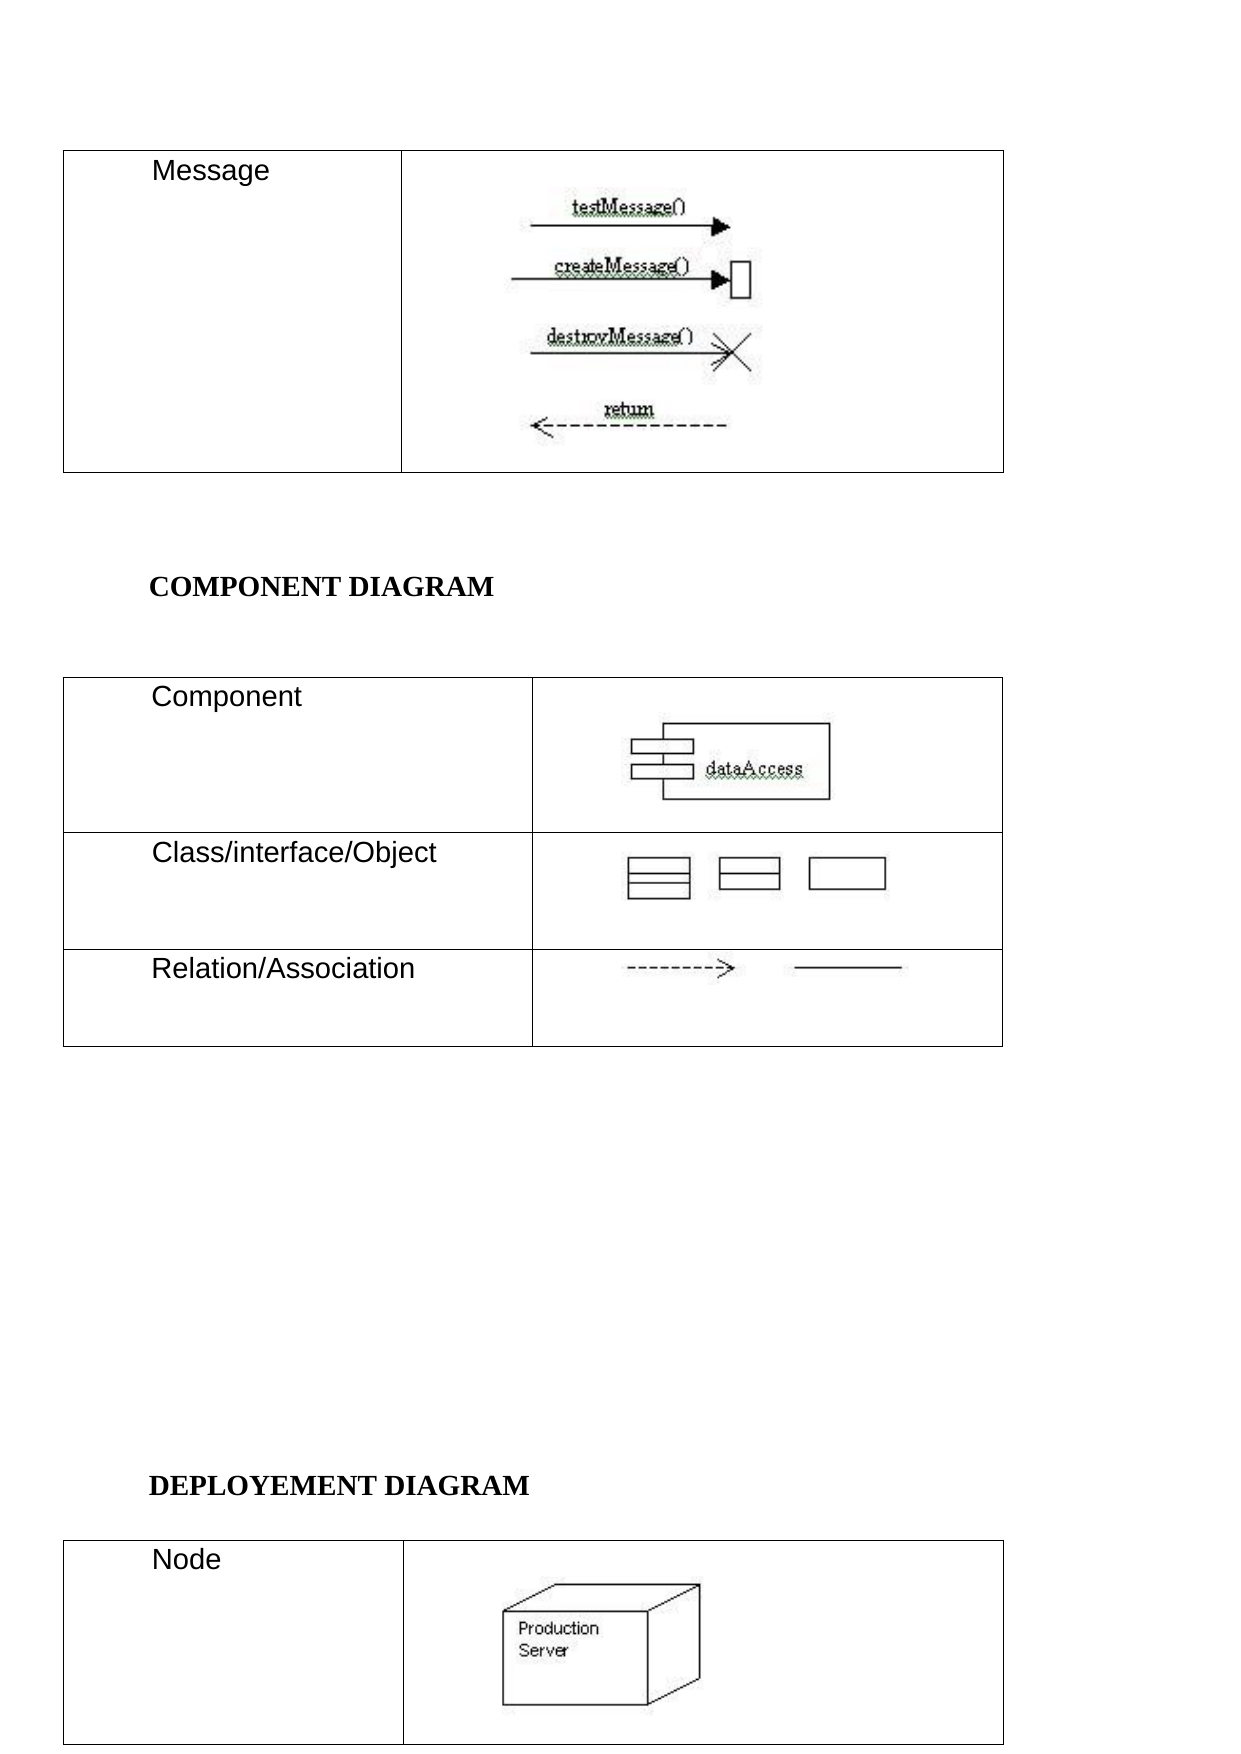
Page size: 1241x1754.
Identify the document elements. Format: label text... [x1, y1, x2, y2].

table_cell Class/interface/Object [64, 833, 532, 949]
picture [620, 712, 837, 805]
table_header Node [64, 1541, 403, 1744]
table_cell Message [64, 151, 401, 472]
picture [489, 187, 763, 446]
picture [490, 1576, 718, 1717]
subtitle DEPLOYEMENT DIAGRAM [148, 1468, 1092, 1502]
table_cell [533, 833, 1002, 949]
picture [620, 951, 910, 985]
subtitle COMPONENT DIAGRAM [148, 569, 1092, 602]
table_header [404, 1541, 1003, 1744]
table_cell [402, 151, 1003, 472]
table_cell Relation/Association [64, 950, 532, 1046]
picture [620, 851, 890, 906]
table_header Component [64, 678, 532, 832]
table_cell [533, 950, 1002, 1046]
table_header [533, 678, 1002, 832]
